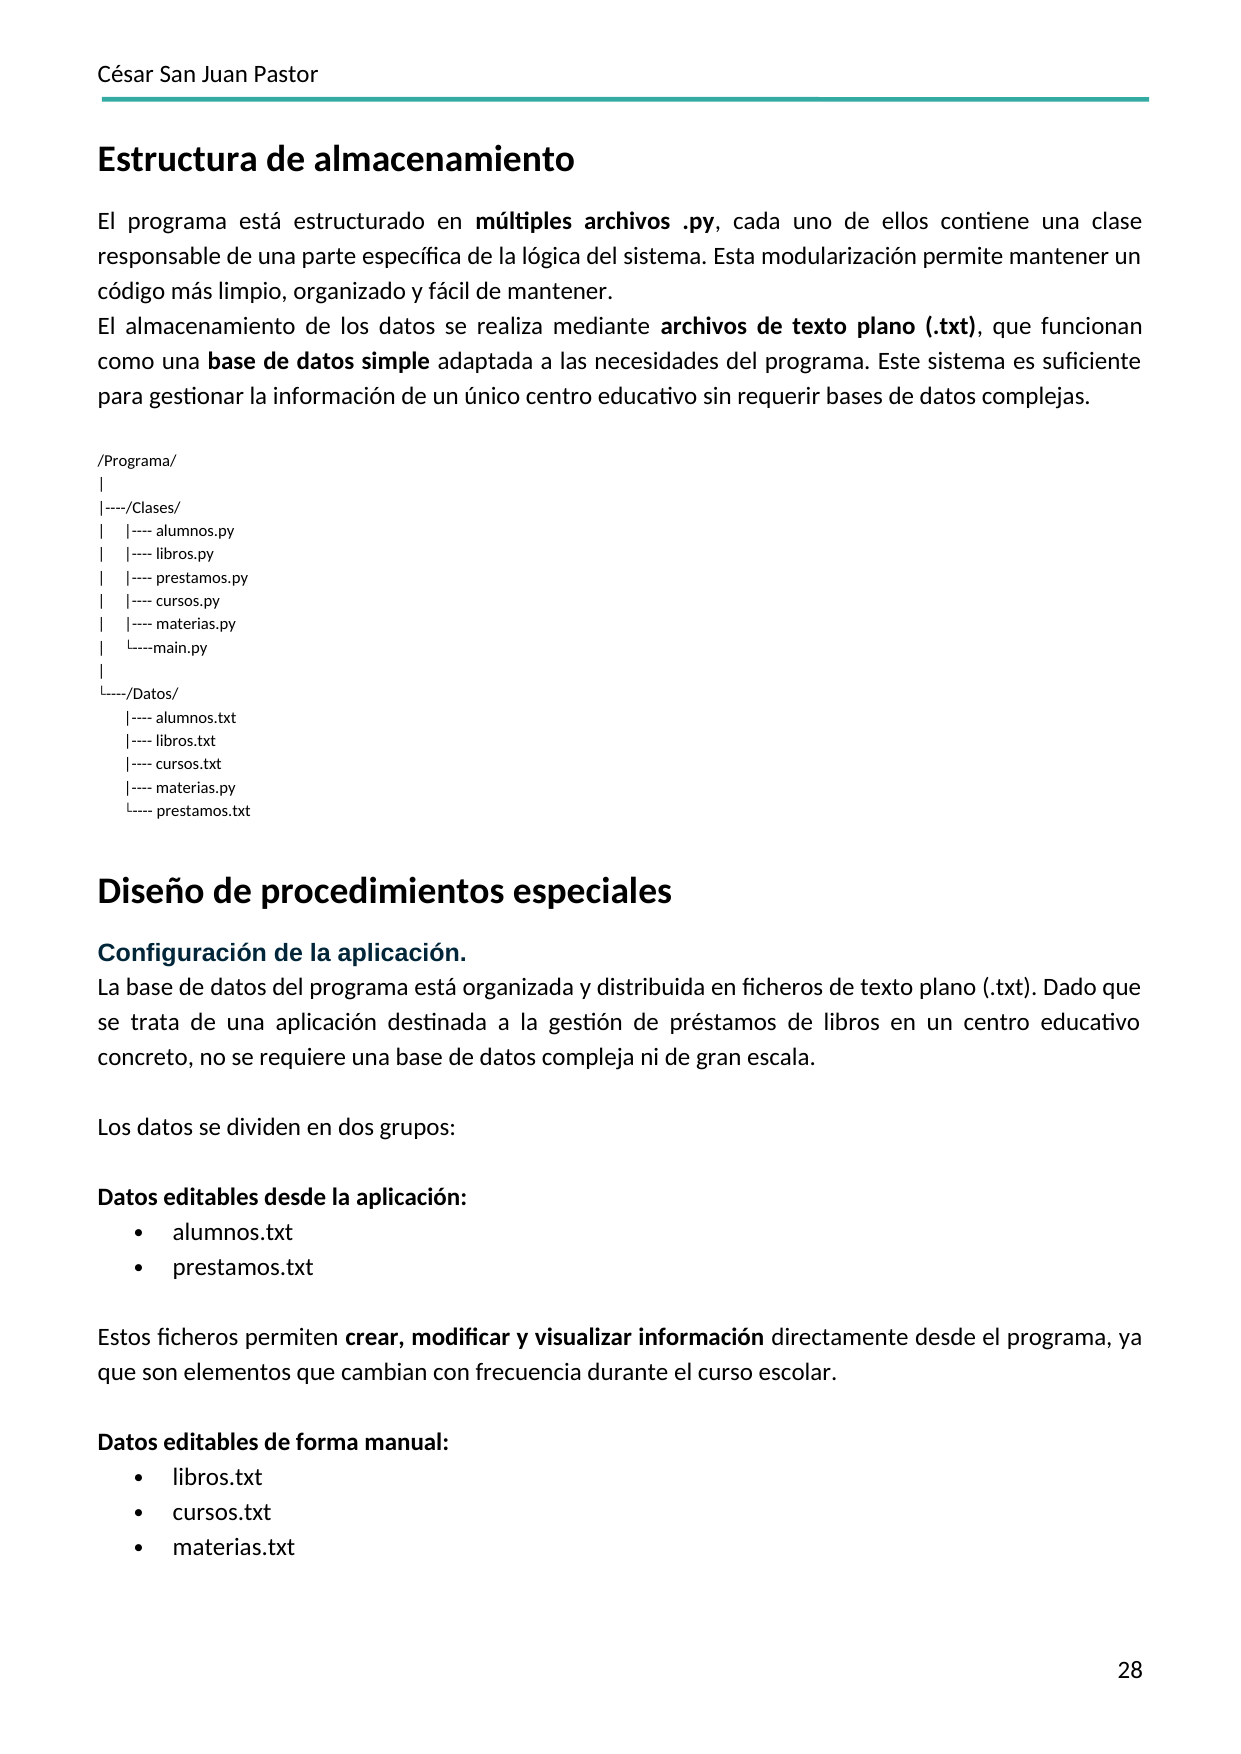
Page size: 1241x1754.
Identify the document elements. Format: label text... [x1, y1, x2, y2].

text /Programa/ [97, 450, 1143, 471]
text | |---- prestamos.py [97, 567, 1143, 587]
text | |---- libros.py [97, 544, 1143, 564]
text | |---- alumnos.py [97, 520, 1143, 541]
text └---- prestamos.txt [97, 800, 1143, 821]
text El programa está estructurado en múltiples archivos .py, cada uno de ellos contiene una clase responsable de una parte específica de la lógica del sistema. Esta modularización permite mantener un código más limpio, organizado y fácil de mantener. [97, 205, 1143, 306]
text |---- cursos.txt [97, 754, 1143, 774]
subtitle Estructura de almacenamiento [97, 134, 1143, 180]
text La base de datos del programa está organizada y distribuida en ficheros de texto plano (.txt). Dado que se trata de una aplicación destinada a la gestión de préstamos de libros en un centro educativo concreto, no se requiere una base de datos compleja ni de gran escala. [97, 971, 1143, 1072]
subtitle Diseño de procedimientos especiales [97, 867, 1143, 913]
text Datos editables de forma manual: [97, 1426, 1143, 1457]
text Datos editables desde la aplicación: [97, 1181, 1143, 1212]
text | |---- cursos.py [97, 590, 1143, 611]
list cursos.txt [135, 1496, 1143, 1527]
text |---- materias.py [97, 777, 1143, 797]
text El almacenamiento de los datos se realiza mediante archivos de texto plano (.txt), que funcionan como una base de datos simple adaptada a las necesidades del programa. Este sistema es suficiente para gestionar la información de un único centro educativo sin requerir bases de datos complejas. [97, 310, 1143, 411]
list libros.txt [135, 1461, 1143, 1492]
text |---- libros.txt [97, 730, 1143, 751]
list materias.txt [135, 1531, 1143, 1562]
subtitle Configuración de la aplicación. [97, 938, 1143, 967]
list prestamos.txt [135, 1251, 1143, 1282]
list alumnos.txt [135, 1216, 1143, 1247]
text | └----main.py [97, 637, 1143, 657]
text | [97, 660, 1143, 681]
text |---- alumnos.txt [97, 707, 1143, 727]
text └----/Datos/ [97, 684, 1143, 704]
text Estos ficheros permiten crear, modificar y visualizar información directamente desde el programa, ya que son elementos que cambian con frecuencia durante el curso escolar. [97, 1321, 1143, 1387]
text Los datos se dividen en dos grupos: [97, 1111, 1143, 1142]
text |----/Clases/ [97, 497, 1143, 517]
text | |---- materias.py [97, 614, 1143, 634]
text | [97, 474, 1143, 494]
